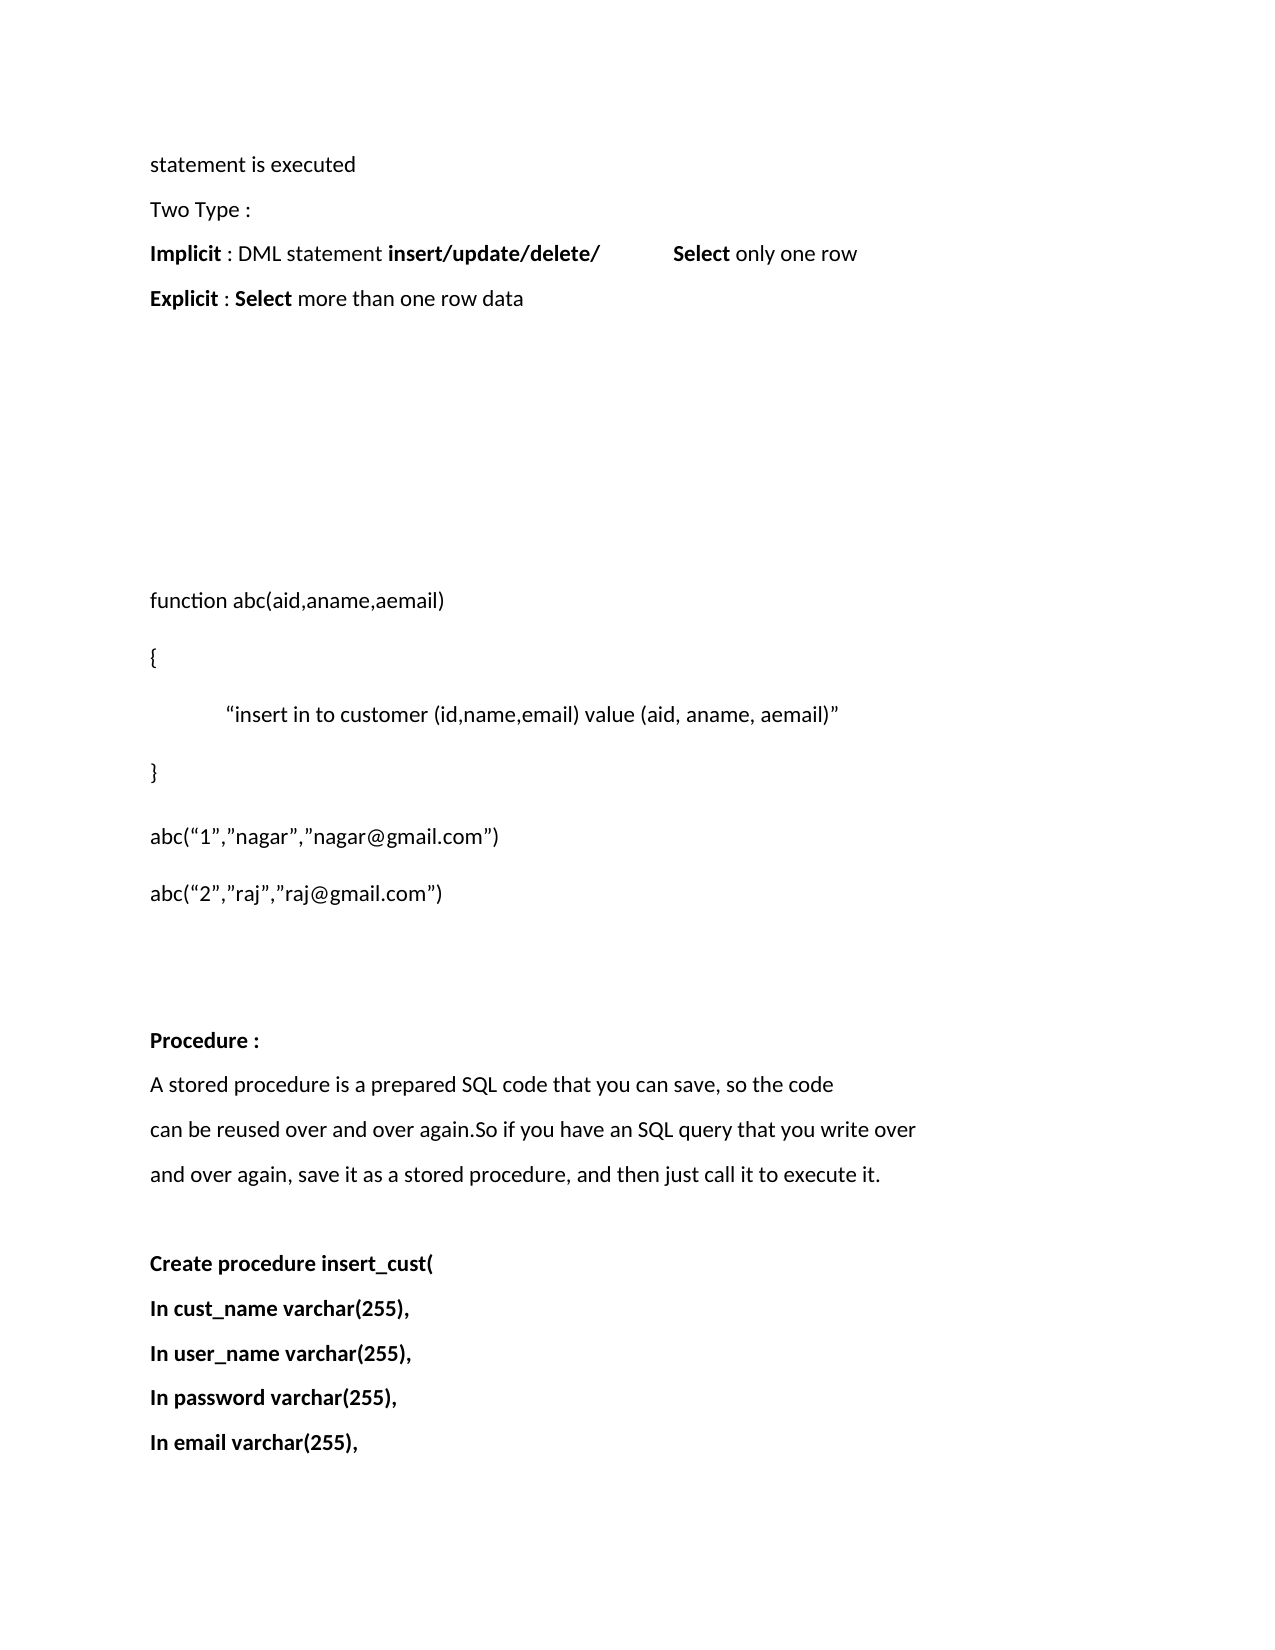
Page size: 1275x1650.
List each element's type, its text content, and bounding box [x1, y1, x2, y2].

text Procedure : [150, 1026, 1125, 1054]
text In email varchar(255), [150, 1428, 1125, 1456]
text “insert in to customer (id,name,email) value (aid, aname, aemail)” [150, 701, 1125, 729]
text and over again, save it as a stored procedure, and then just call it to execute it. [150, 1160, 1125, 1188]
text In user_name varchar(255), [150, 1339, 1125, 1367]
text } abc(“1”,”nagar”,”nagar@gmail.com”) [150, 758, 1125, 850]
text Two Type : [150, 195, 1125, 223]
text { [150, 643, 1125, 671]
text In cust_name varchar(255), [150, 1294, 1125, 1322]
text can be reused over and over again.So if you have an SQL query that you write over [150, 1115, 1125, 1143]
text Implicit : DML statement insert/update/delete/ Select only one row [150, 239, 1125, 267]
text function abc(aid,aname,aemail) [150, 329, 1125, 614]
text In password varchar(255), [150, 1383, 1125, 1411]
text abc(“2”,”raj”,”raj@gmail.com”) [150, 879, 1125, 907]
text Create procedure insert_cust( [150, 1249, 1125, 1277]
text A stored procedure is a prepared SQL code that you can save, so the code [150, 1071, 1125, 1099]
text Explicit : Select more than one row data [150, 284, 1125, 312]
text statement is executed [150, 150, 1125, 178]
